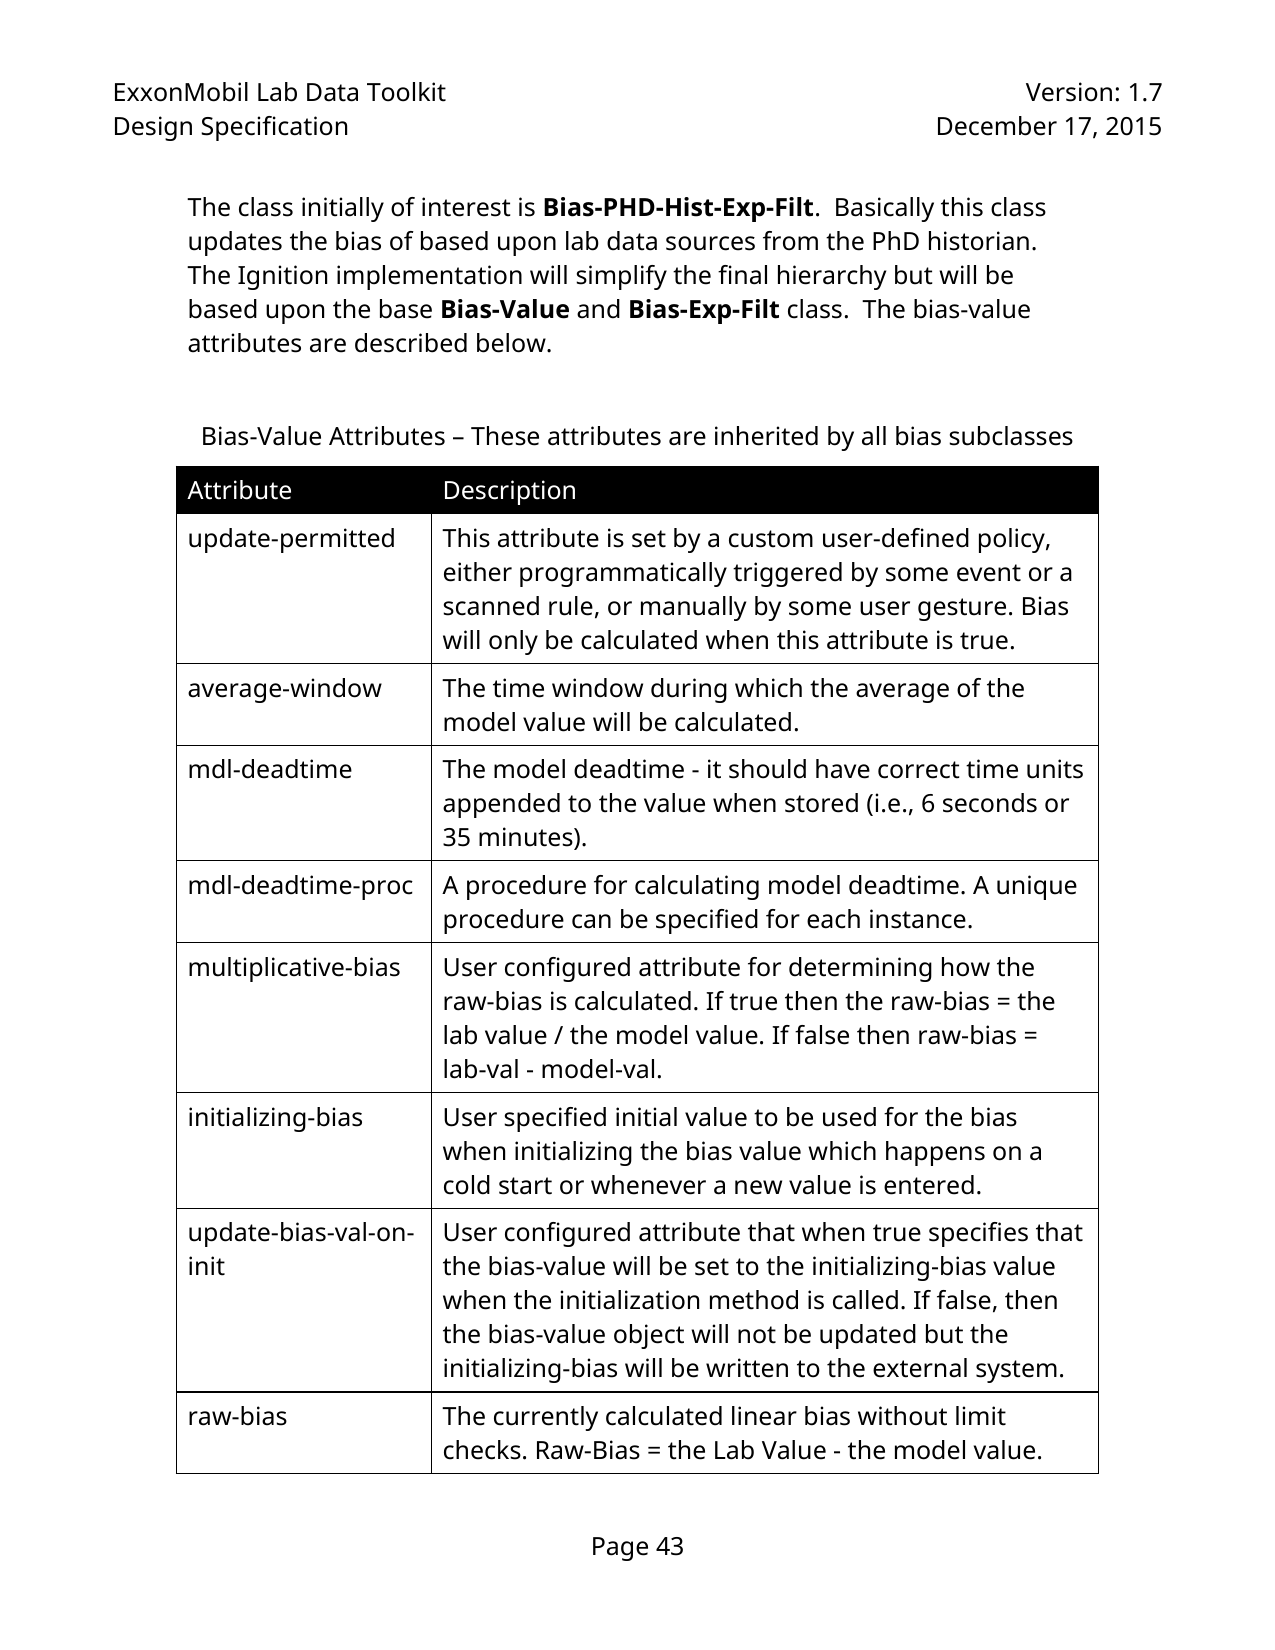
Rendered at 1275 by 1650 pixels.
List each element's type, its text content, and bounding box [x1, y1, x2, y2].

table_cell average-window [177, 664, 431, 745]
table_cell The time window during which the average of the model value will be calculated. [432, 664, 1098, 745]
table_cell User configured attribute that when true specifies that the bias-value will be set to the initializing-bias value when the initialization method is called. If false, then the bias-value object will not be updated but the initializing-bias will be written to the external system. [432, 1209, 1098, 1391]
table_cell The currently calculated linear bias without limit checks. Raw-Bias = the Lab Value - the model value. [432, 1393, 1098, 1473]
text Bias-Value Attributes – These attributes are inherited by all bias subclasses [187, 419, 1087, 453]
table_cell multiplicative-bias [177, 943, 431, 1092]
table_cell initializing-bias [177, 1093, 431, 1208]
table_header Description [432, 467, 1098, 513]
table_cell mdl-deadtime-proc [177, 861, 431, 942]
table_cell The model deadtime - it should have correct time units appended to the value when stored (i.e., 6 seconds or 35 minutes). [432, 746, 1098, 860]
table_cell User configured attribute for determining how the raw-bias is calculated. If true then the raw-bias = the lab value / the model value. If false then raw-bias = lab-val - model-val. [432, 943, 1098, 1092]
table_cell mdl-deadtime [177, 746, 431, 860]
table_header Attribute [177, 467, 431, 513]
table_cell raw-bias [177, 1393, 431, 1473]
table_cell This attribute is set by a custom user-defined policy, either programmatically triggered by some event or a scanned rule, or manually by some user gesture. Bias will only be calculated when this attribute is true. [432, 514, 1098, 663]
table_cell User specified initial value to be used for the bias when initializing the bias value which happens on a cold start or whenever a new value is entered. [432, 1093, 1098, 1208]
table_cell update-bias-val-on-init [177, 1209, 431, 1391]
table_cell A procedure for calculating model deadtime. A unique procedure can be specified for each instance. [432, 861, 1098, 942]
text The class initially of interest is Bias-PHD-Hist-Exp-Filt. Basically this class updates the bias of based upon lab data sources from the PhD historian. The Ignition implementation will simplify the final hierarchy but will be based upon the base Bias-Value and Bias-Exp-Filt class. The bias-value attributes are described below. [187, 190, 1087, 360]
table_cell update-permitted [177, 514, 431, 663]
